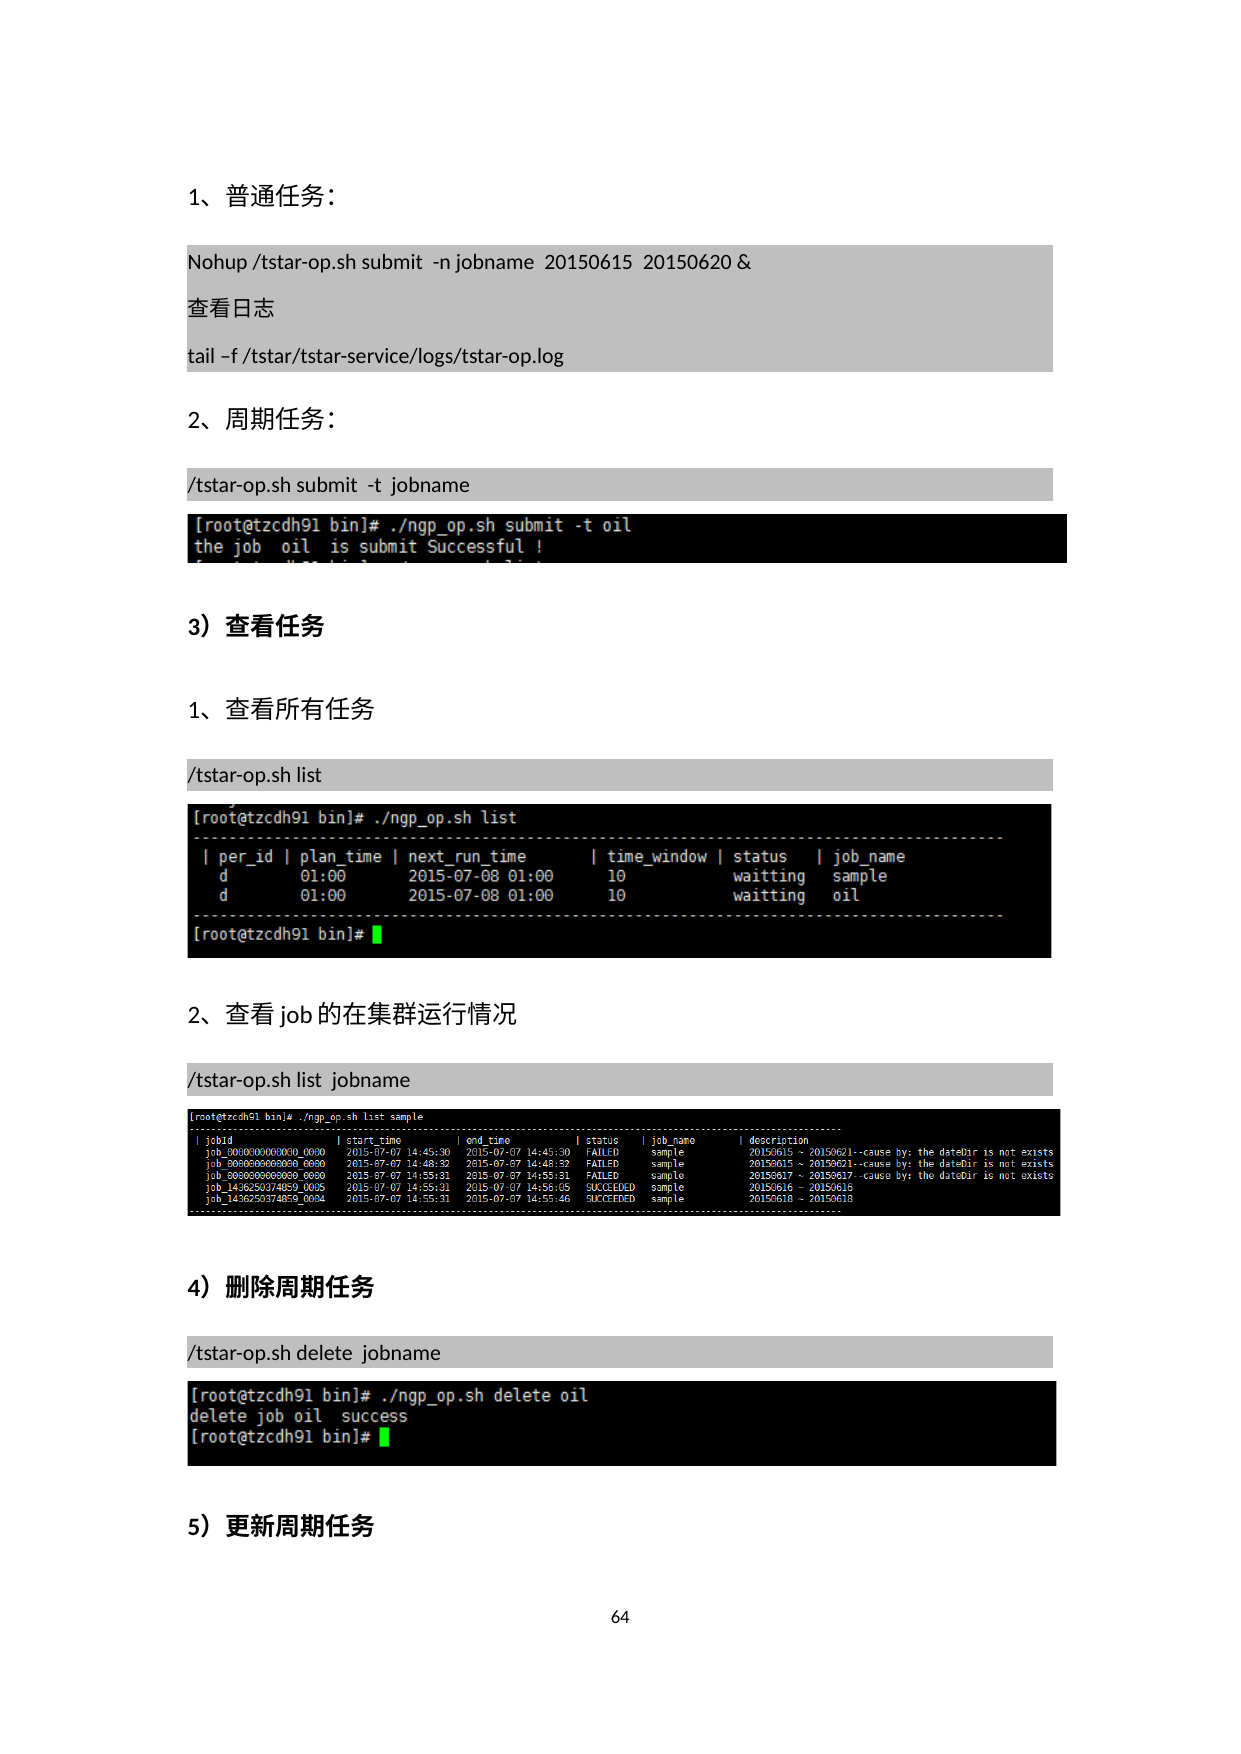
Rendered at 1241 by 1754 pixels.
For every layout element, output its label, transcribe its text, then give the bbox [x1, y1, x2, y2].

text tail –f /tstar/tstar-service/logs/tstar-op.log [187, 339, 1053, 372]
text 2、查看job的在集群运行情况 [187, 980, 1053, 1045]
text 4）删除周期任务 [187, 1253, 1053, 1318]
text 1、普通任务： [187, 162, 1053, 227]
text Nohup /tstar-op.sh submit -n jobname 20150615 20150620 & [187, 245, 1053, 278]
text 1、查看所有任务 [187, 676, 1053, 741]
text 5）更新周期任务 [187, 1492, 1053, 1557]
picture [187, 1381, 1057, 1466]
text /tstar-op.sh delete jobname [187, 1336, 1053, 1368]
text 查看日志 [187, 291, 1053, 323]
picture [187, 514, 1067, 563]
text /tstar-op.sh list jobname [187, 1063, 1053, 1096]
text /tstar-op.sh submit -t jobname [187, 468, 1053, 501]
text 3）查看任务 [187, 592, 1053, 657]
text /tstar-op.sh list [187, 759, 1053, 791]
picture [187, 804, 1052, 958]
text 2、周期任务： [187, 385, 1053, 450]
picture [187, 1109, 1061, 1216]
